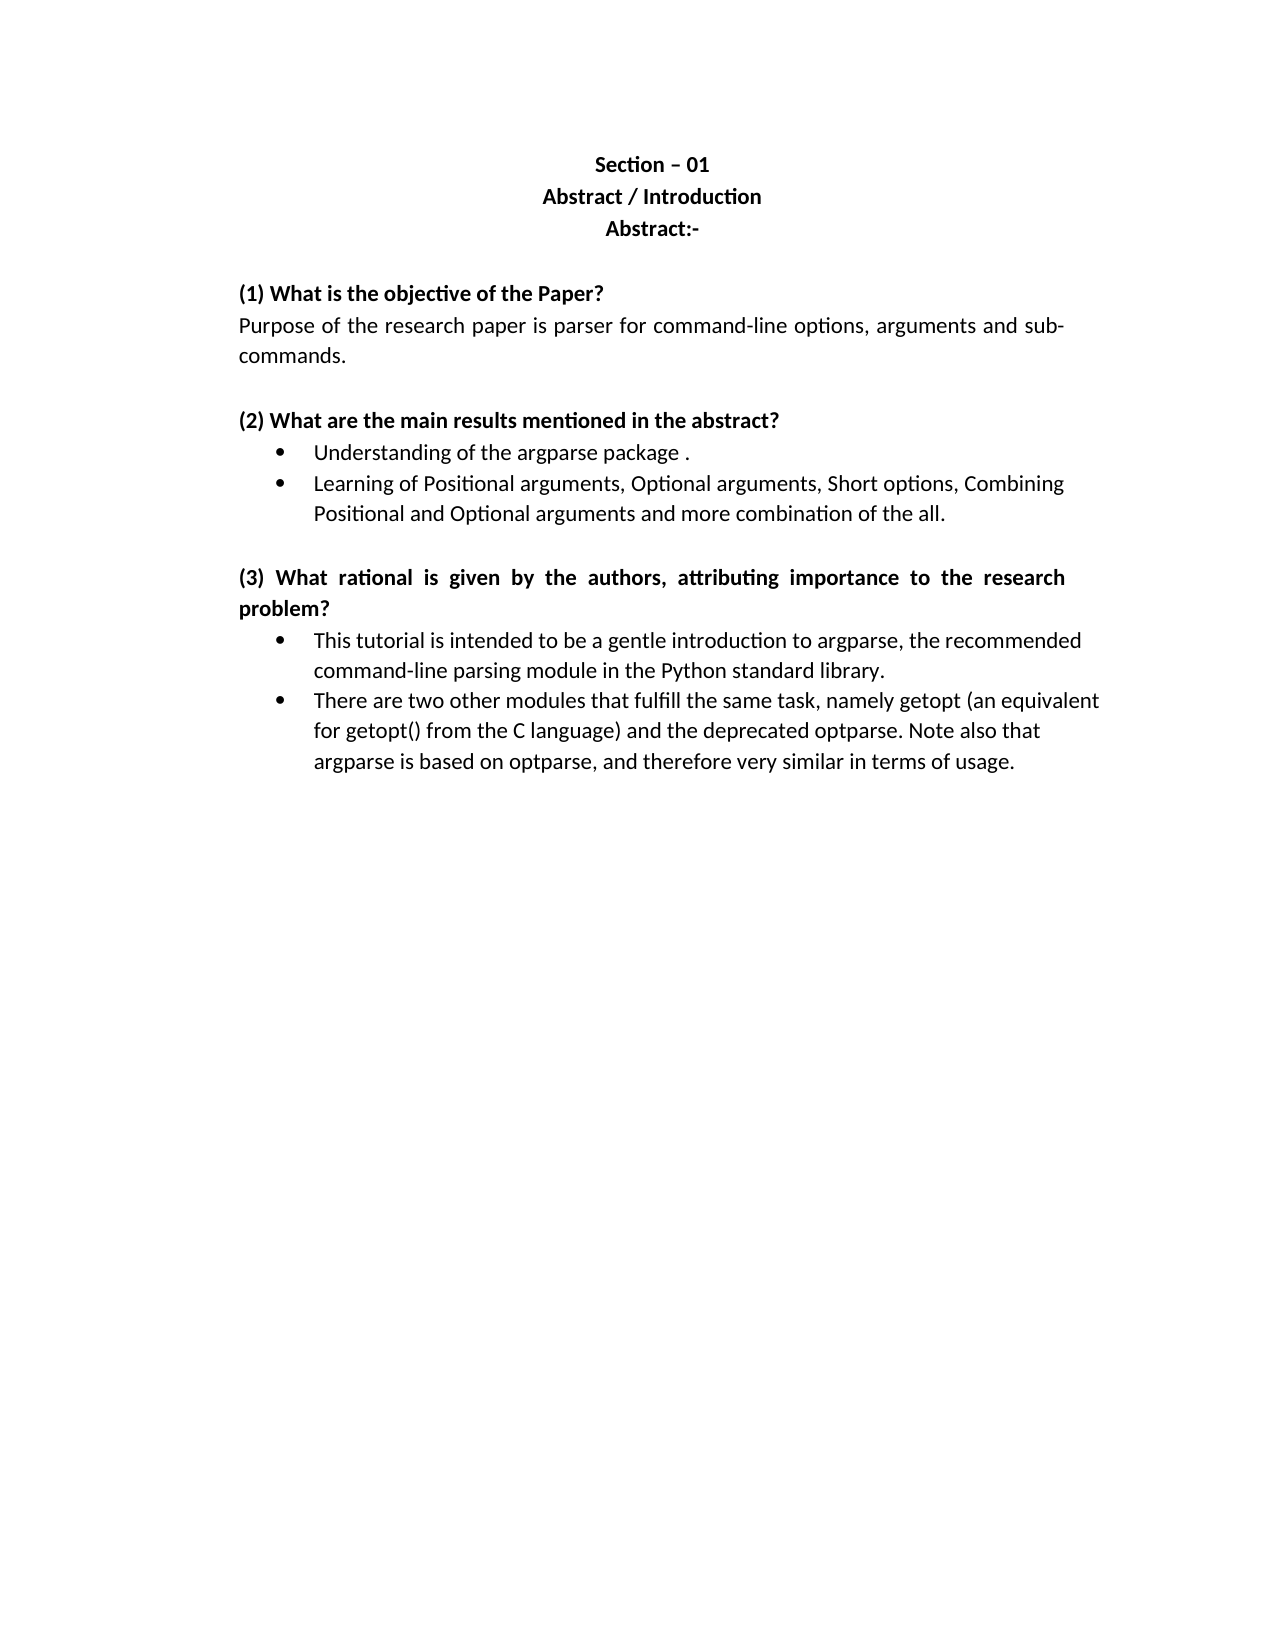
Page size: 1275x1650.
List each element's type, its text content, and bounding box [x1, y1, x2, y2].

text (3) What rational is given by the authors, attributing importance to the research problem? [238, 563, 1066, 622]
list Learning of Positional arguments, Optional arguments, Short options, Combining Positional and Optional arguments and more combination of the all. [276, 469, 1066, 527]
text Abstract:- [238, 214, 1066, 243]
text Purpose of the research paper is parser for command-line options, arguments and sub-commands. [238, 311, 1066, 370]
list This tutorial is intended to be a gentle introduction to argparse, the recommended command-line parsing module in the Python standard library. [276, 626, 1125, 684]
list Understanding of the argparse package . [276, 438, 1066, 467]
text Section – 01 [238, 150, 1066, 178]
text Abstract / Introduction [238, 182, 1066, 210]
list There are two other modules that fulfill the same task, namely getopt (an equivalent for getopt() from the C language) and the deprecated optparse. Note also that argparse is based on optparse, and therefore very similar in terms of usage. [276, 686, 1125, 775]
text (2) What are the main results mentioned in the abstract? [238, 406, 1066, 434]
text (1) What is the objective of the Paper? [238, 279, 1066, 307]
